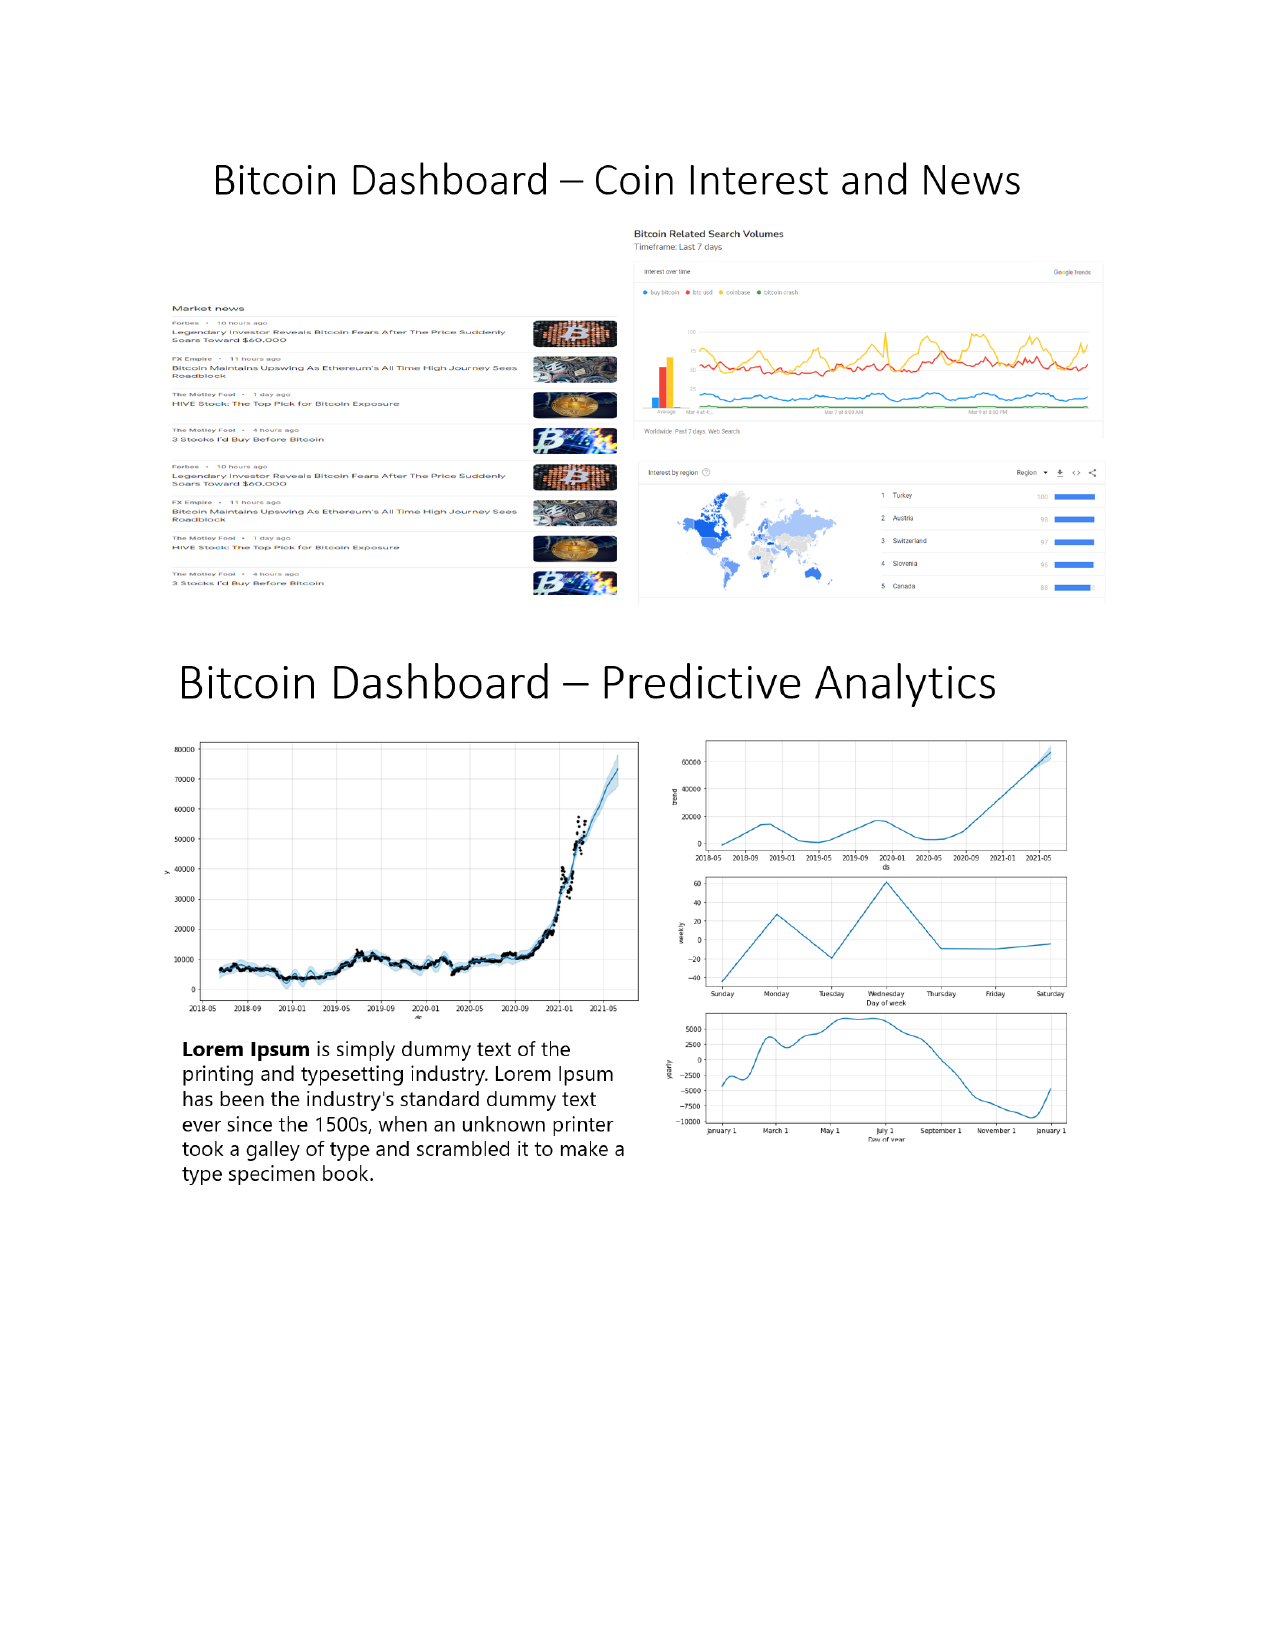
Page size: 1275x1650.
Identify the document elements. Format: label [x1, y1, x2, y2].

picture [150, 150, 1125, 634]
picture [150, 652, 1125, 1201]
